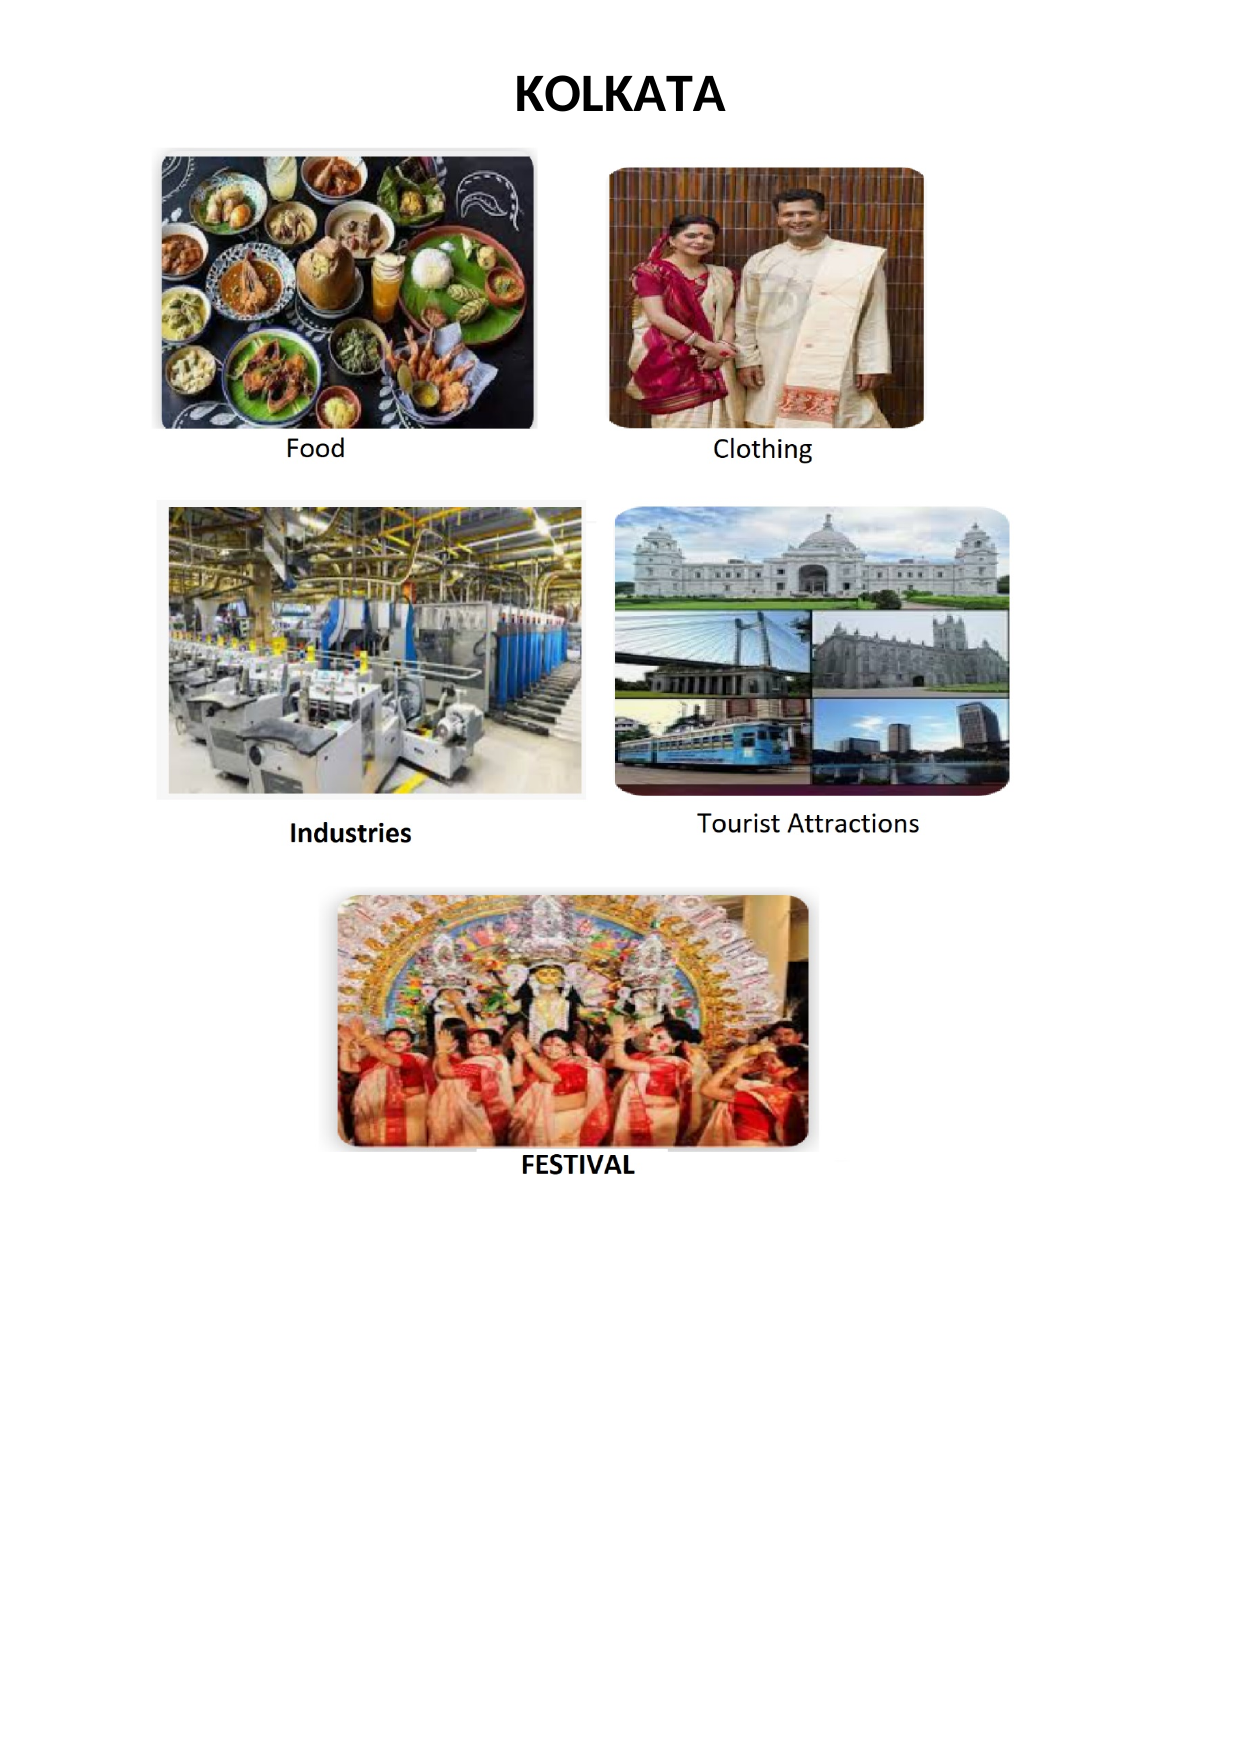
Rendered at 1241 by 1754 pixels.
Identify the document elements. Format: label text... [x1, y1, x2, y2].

text KOLKATA [150, 59, 1090, 125]
picture [150, 147, 1089, 1214]
